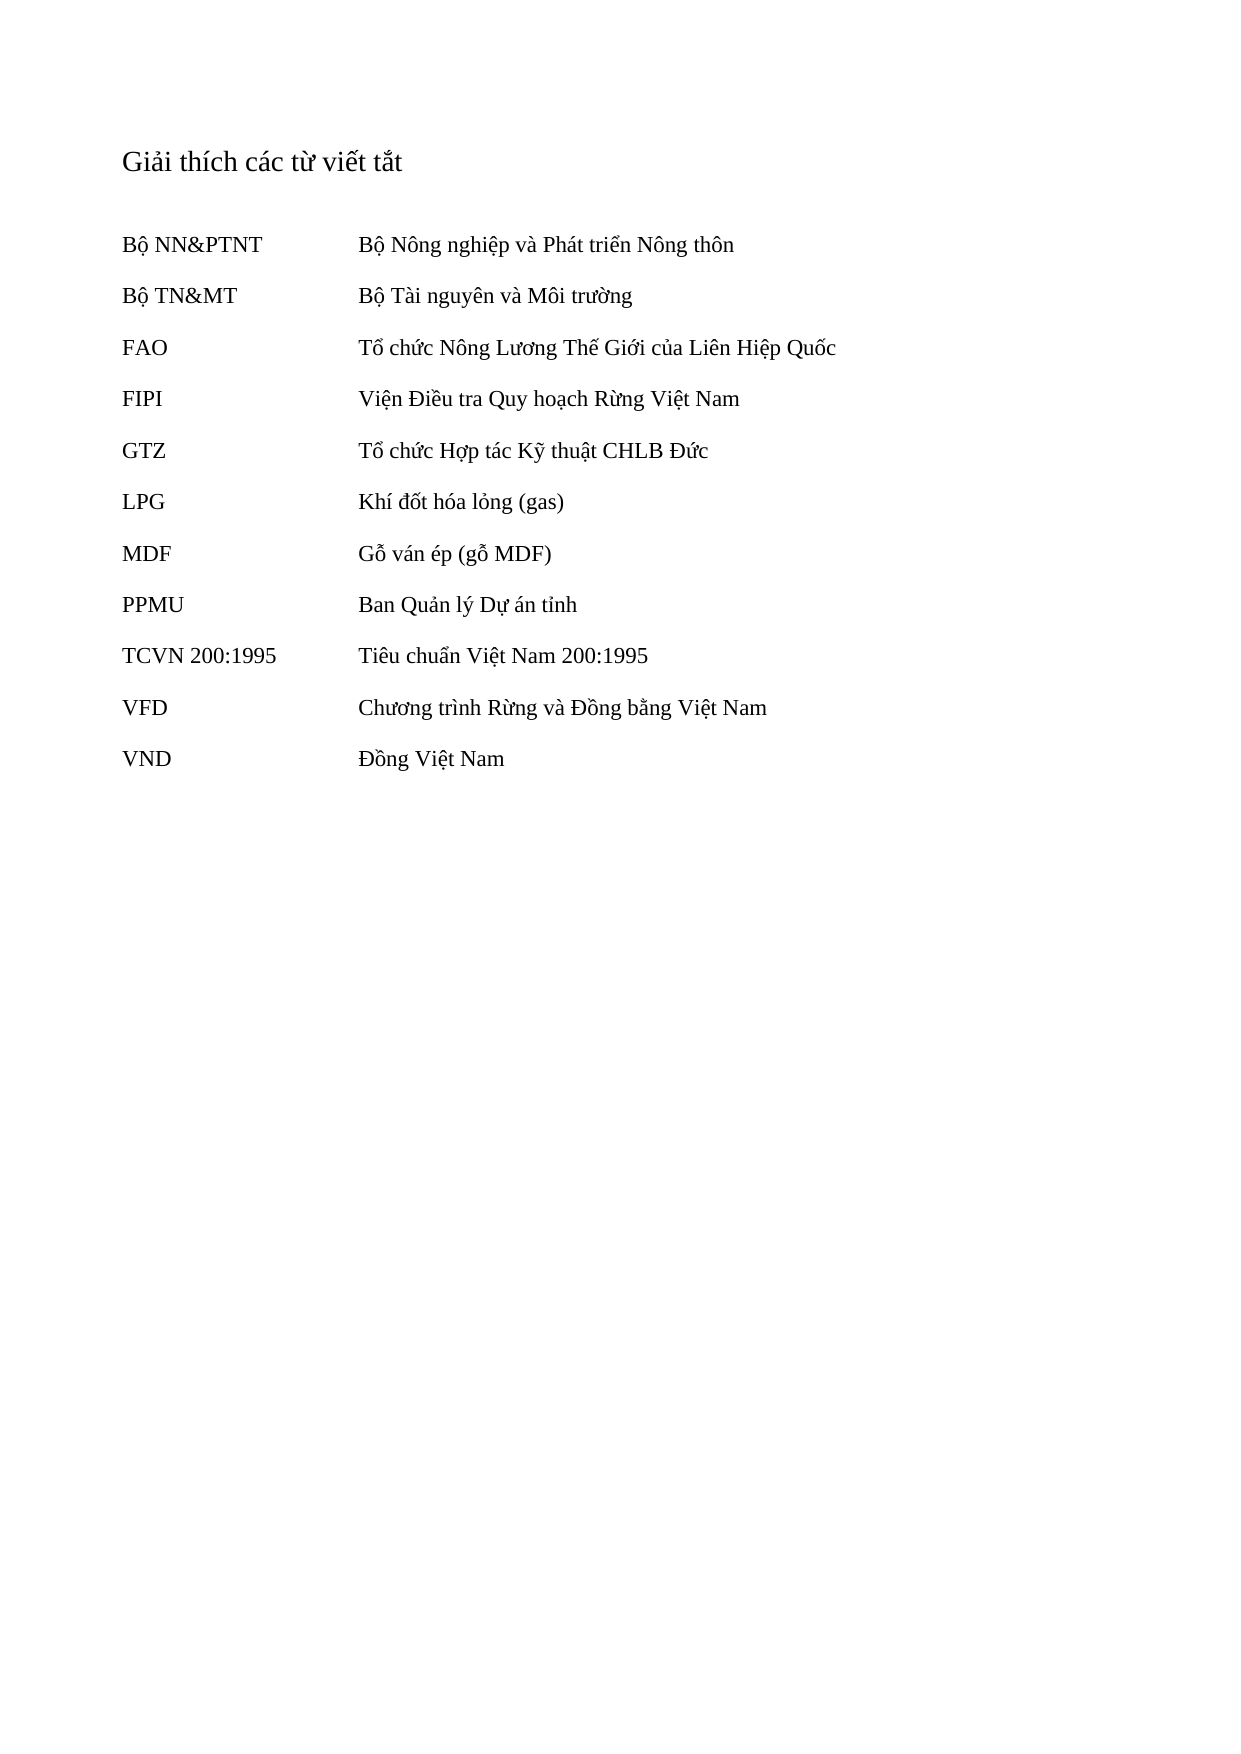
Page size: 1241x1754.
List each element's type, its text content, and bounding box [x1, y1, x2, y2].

table_cell PPMU [111, 591, 347, 643]
table_cell Đồng Việt [347, 746, 1106, 797]
table_cell Bộ TN&MT [111, 283, 347, 334]
table_header Bộ Nông nghiệp và Phát triển Nông thôn [347, 231, 1106, 282]
table_cell VFD [111, 694, 347, 746]
table_cell VND [111, 746, 347, 797]
table_cell LPG [111, 488, 347, 540]
table_cell MDF [111, 540, 347, 591]
table_cell Tổ chức Nông Lương Thế Giới của Liên Hiệp Quốc [347, 334, 1106, 385]
table_header Bộ NN&PTNT [111, 231, 347, 282]
text Giải thích các từ viết tắt [122, 144, 1115, 177]
table_cell FAO [111, 334, 347, 385]
table_cell Ban Quản lý Dự án tỉnh [347, 591, 1106, 643]
table_cell TCVN 200:1995 [111, 643, 347, 694]
table_cell FIPI [111, 385, 347, 437]
table_cell GTZ [111, 437, 347, 488]
table_cell Tổ chức Hợp tác Kỹ thuật CHLB Đức [347, 437, 1106, 488]
table_cell Viện Điều tra Quy hoạch Rừng Việt [347, 385, 1106, 437]
table_cell Chương trình Rừng và Đồng bằng Việt [347, 694, 1106, 746]
table_cell Khí đốt hóa lỏng (gas) [347, 488, 1106, 540]
table_cell Gỗ ván ép (gỗ MDF) [347, 540, 1106, 591]
table_cell Bộ Tài nguyên và Môi trường [347, 283, 1106, 334]
table_cell Tiêu chuẩn Việt 200:1995 [347, 643, 1106, 694]
